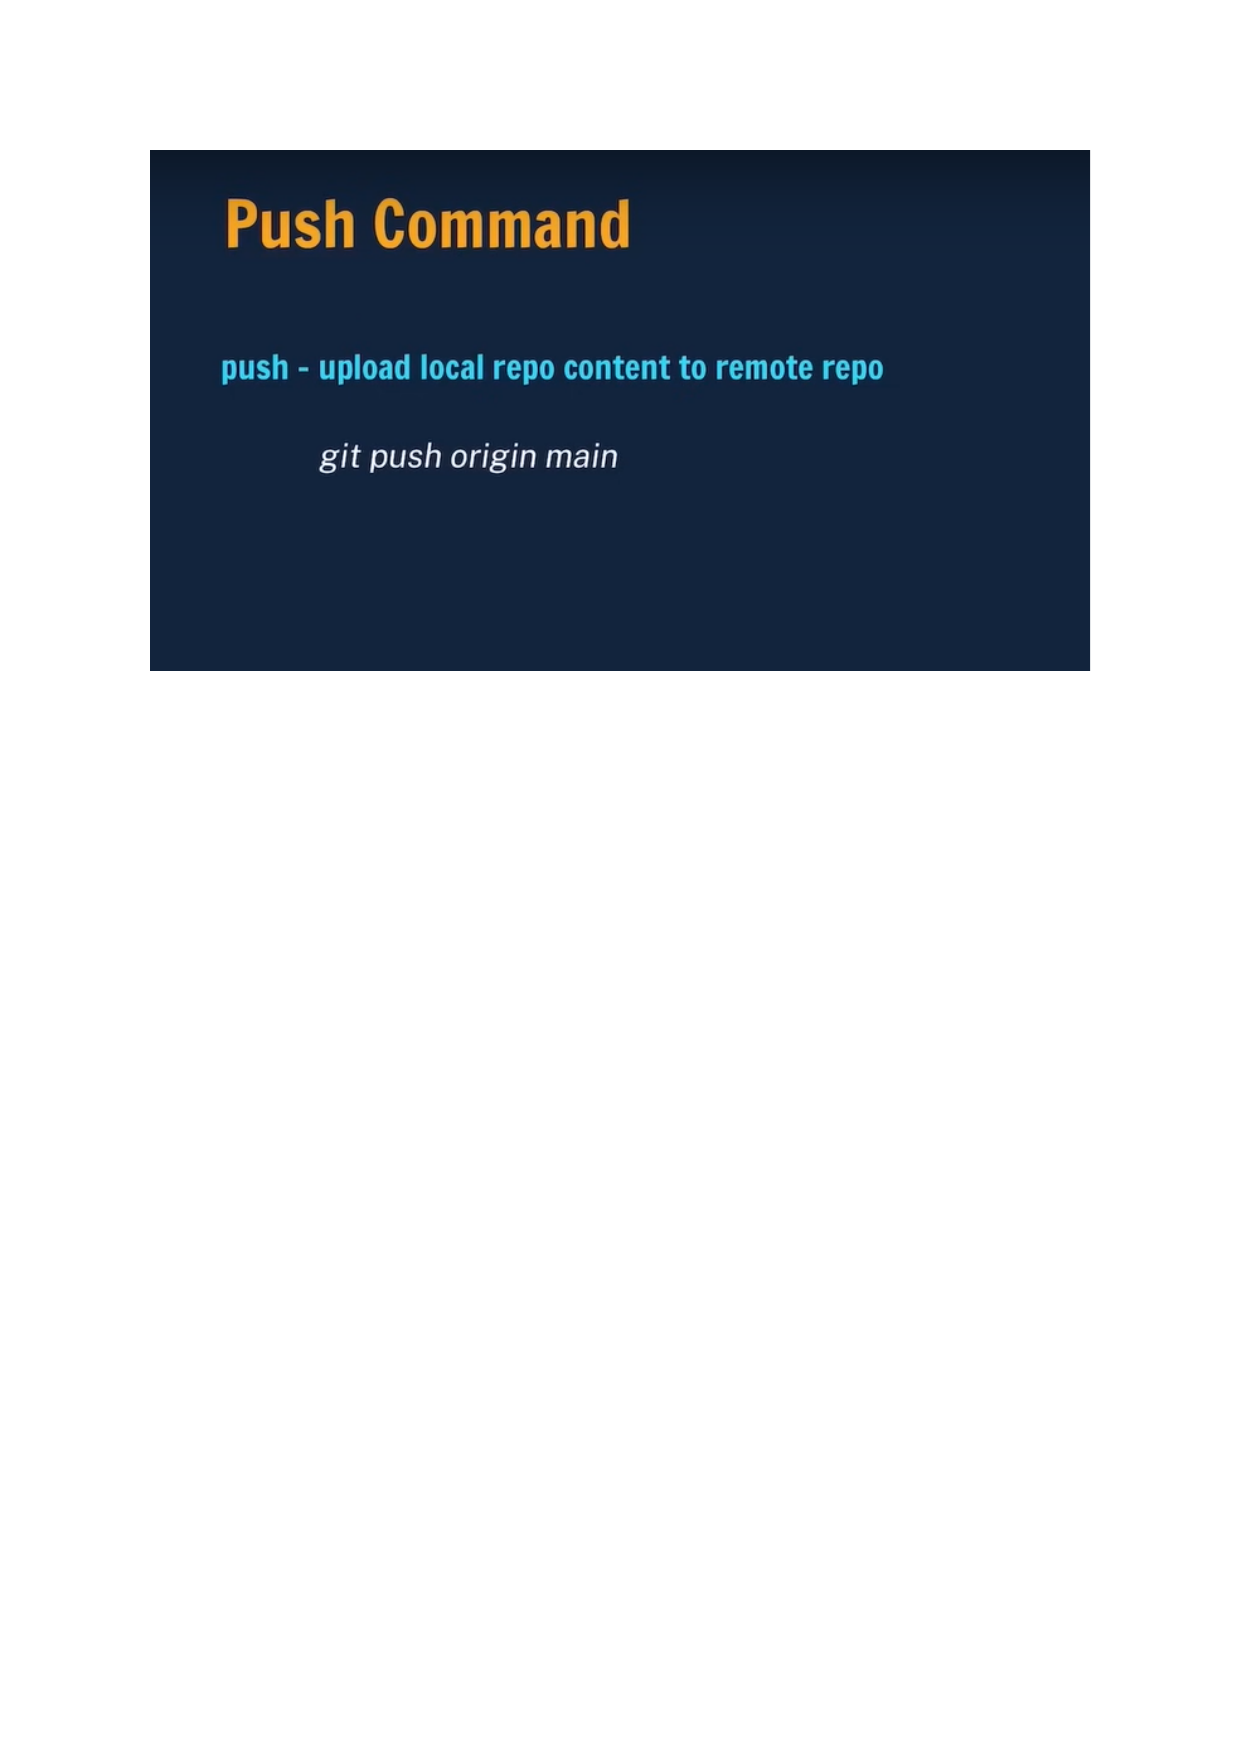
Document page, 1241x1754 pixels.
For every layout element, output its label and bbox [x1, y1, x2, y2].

picture [150, 150, 1091, 671]
